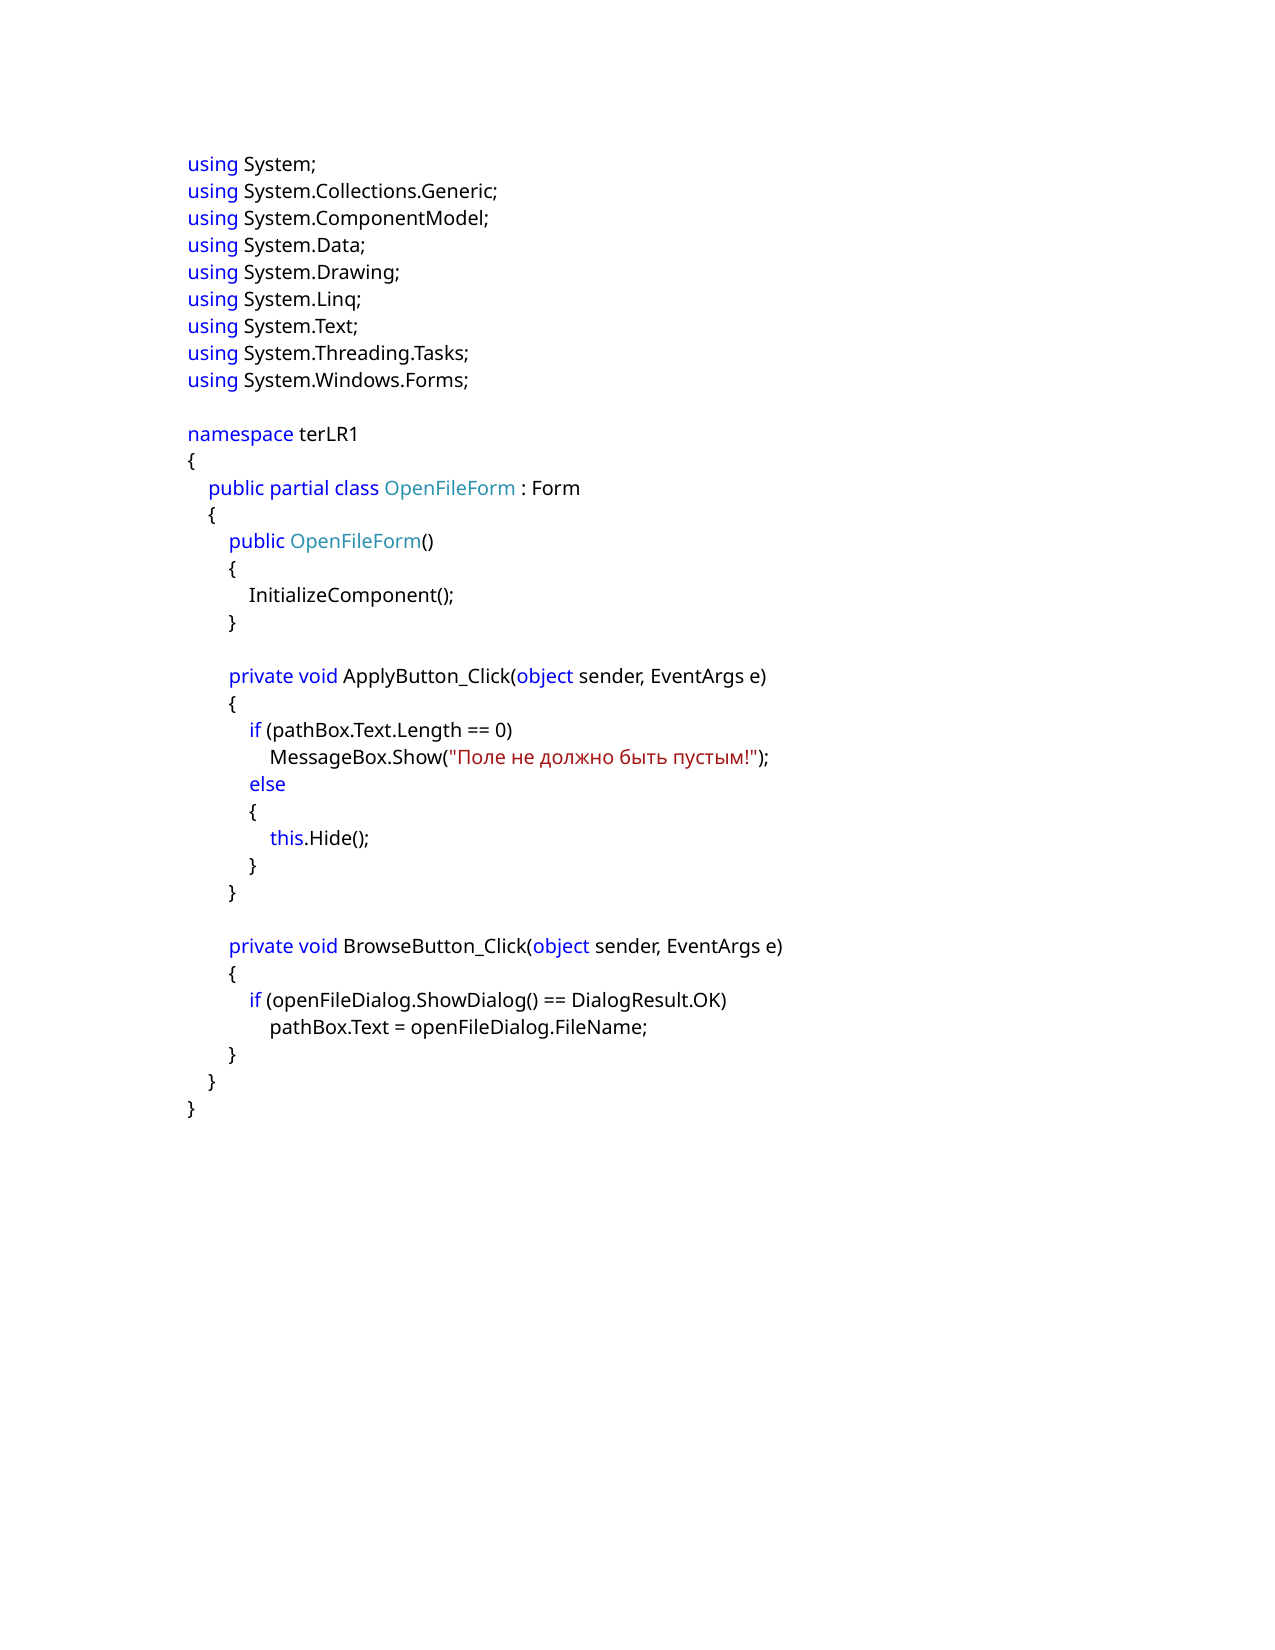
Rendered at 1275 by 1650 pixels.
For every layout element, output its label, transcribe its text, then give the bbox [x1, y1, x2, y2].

text public partial class OpenFileForm : Form [187, 474, 1087, 501]
text using System.Windows.Forms; [187, 366, 1087, 393]
text MessageBox.Show("Поле не должно быть пустым!"); [187, 743, 1087, 771]
text using System; [187, 150, 1087, 177]
text } [187, 851, 1087, 878]
text InitializeComponent(); [187, 582, 1087, 609]
text namespace terLR1 [187, 420, 1087, 447]
text using System.Threading.Tasks; [187, 339, 1087, 366]
text using System.ComponentModel; [187, 204, 1087, 231]
text } [187, 1040, 1087, 1067]
text { [187, 689, 1087, 717]
text { [187, 447, 1087, 474]
text else [187, 771, 1087, 797]
text if (pathBox.Text.Length == 0) [187, 717, 1087, 743]
text } [187, 1067, 1087, 1094]
text using System.Linq; [187, 285, 1087, 312]
text private void BrowseButton_Click(object sender, EventArgs e) [187, 932, 1087, 959]
text using System.Text; [187, 312, 1087, 339]
text { [187, 555, 1087, 582]
text { [187, 959, 1087, 986]
text } [187, 1094, 1087, 1121]
text } [187, 609, 1087, 636]
text using System.Data; [187, 231, 1087, 258]
text { [187, 797, 1087, 824]
text } [187, 878, 1087, 905]
text using System.Collections.Generic; [187, 177, 1087, 204]
text this.Hide(); [187, 824, 1087, 851]
text using System.Drawing; [187, 258, 1087, 285]
text public OpenFileForm() [187, 528, 1087, 555]
text private void ApplyButton_Click(object sender, EventArgs e) [187, 663, 1087, 689]
text pathBox.Text = openFileDialog.FileName; [187, 1013, 1087, 1040]
text { [187, 501, 1087, 528]
text if (openFileDialog.ShowDialog() == DialogResult.OK) [187, 986, 1087, 1013]
